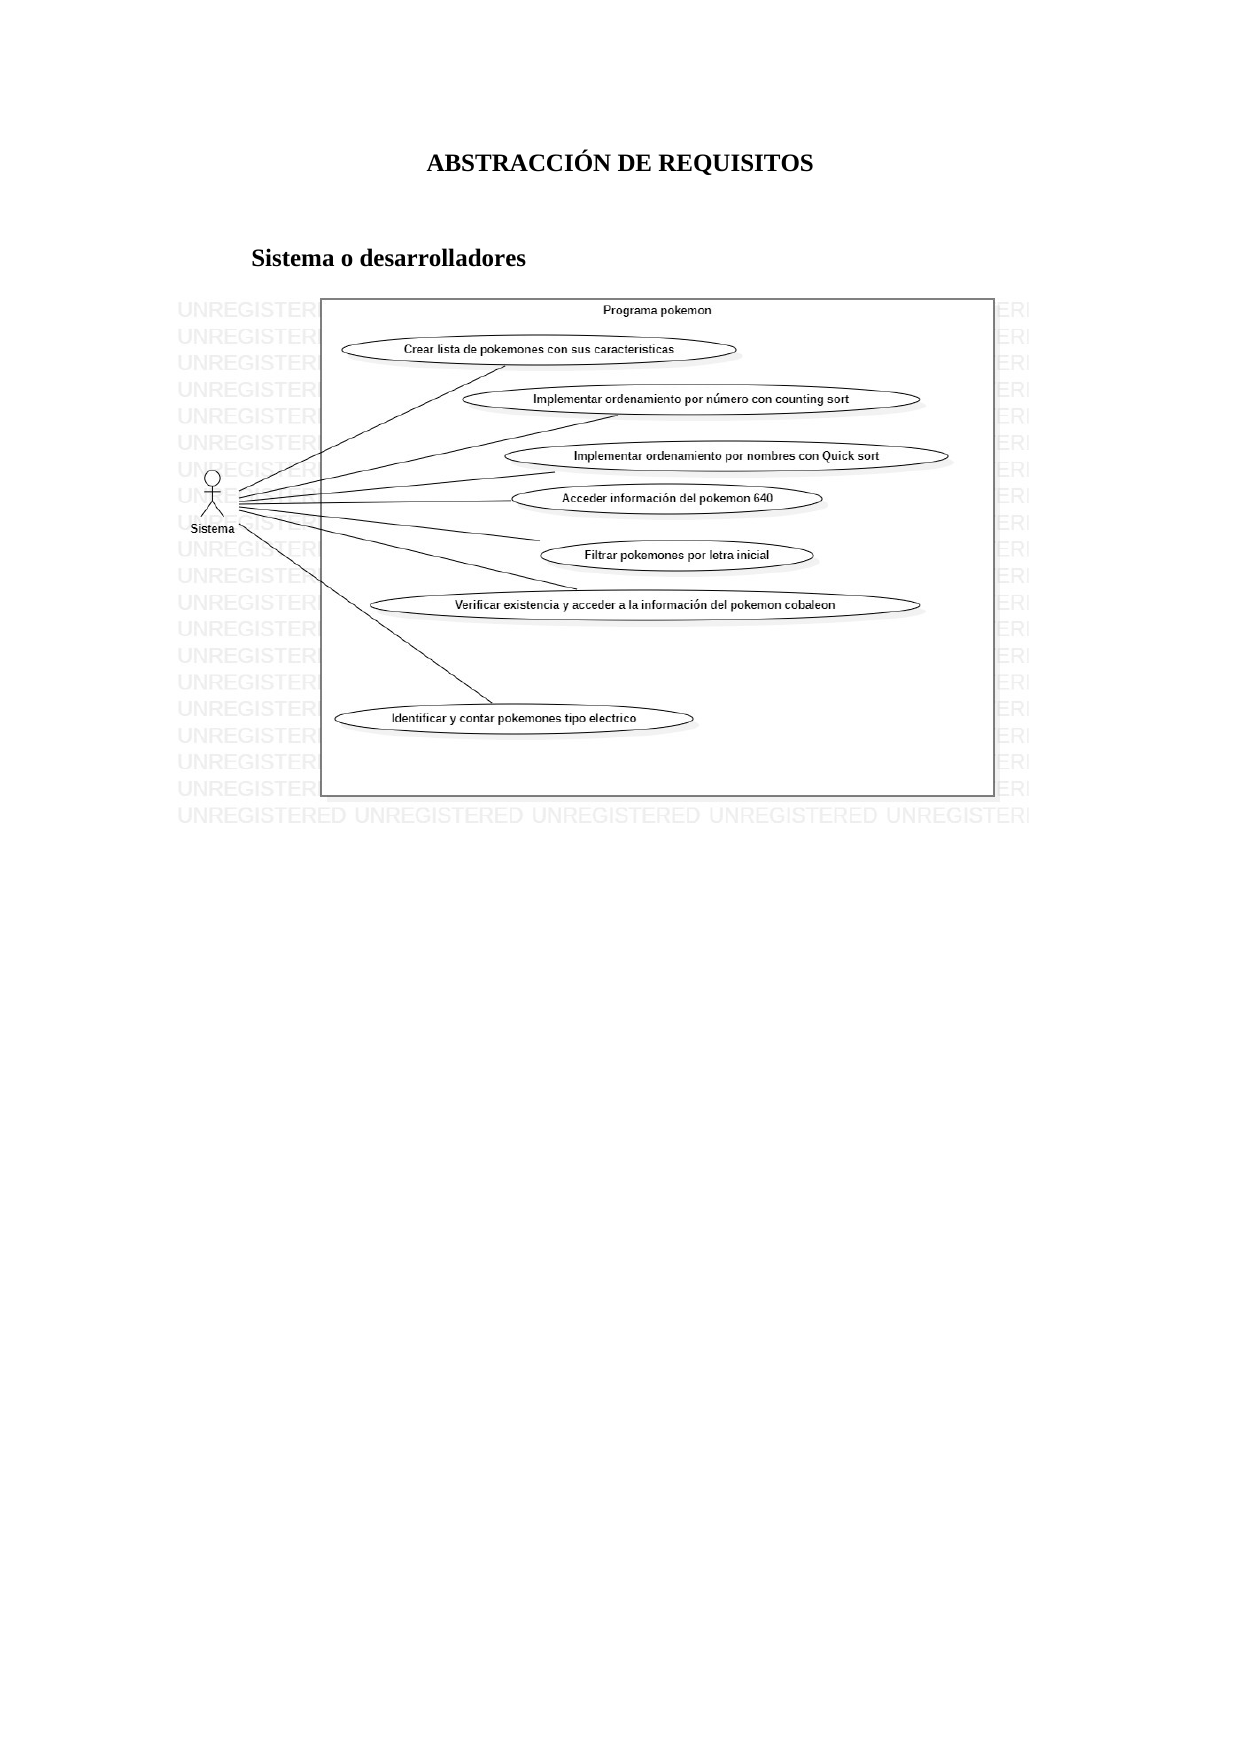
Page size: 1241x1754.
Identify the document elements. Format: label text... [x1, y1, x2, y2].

text ABSTRACCIÓN DE REQUISITOS [177, 148, 1063, 176]
picture [177, 290, 1029, 831]
text Sistema o desarrolladores [177, 243, 1063, 272]
